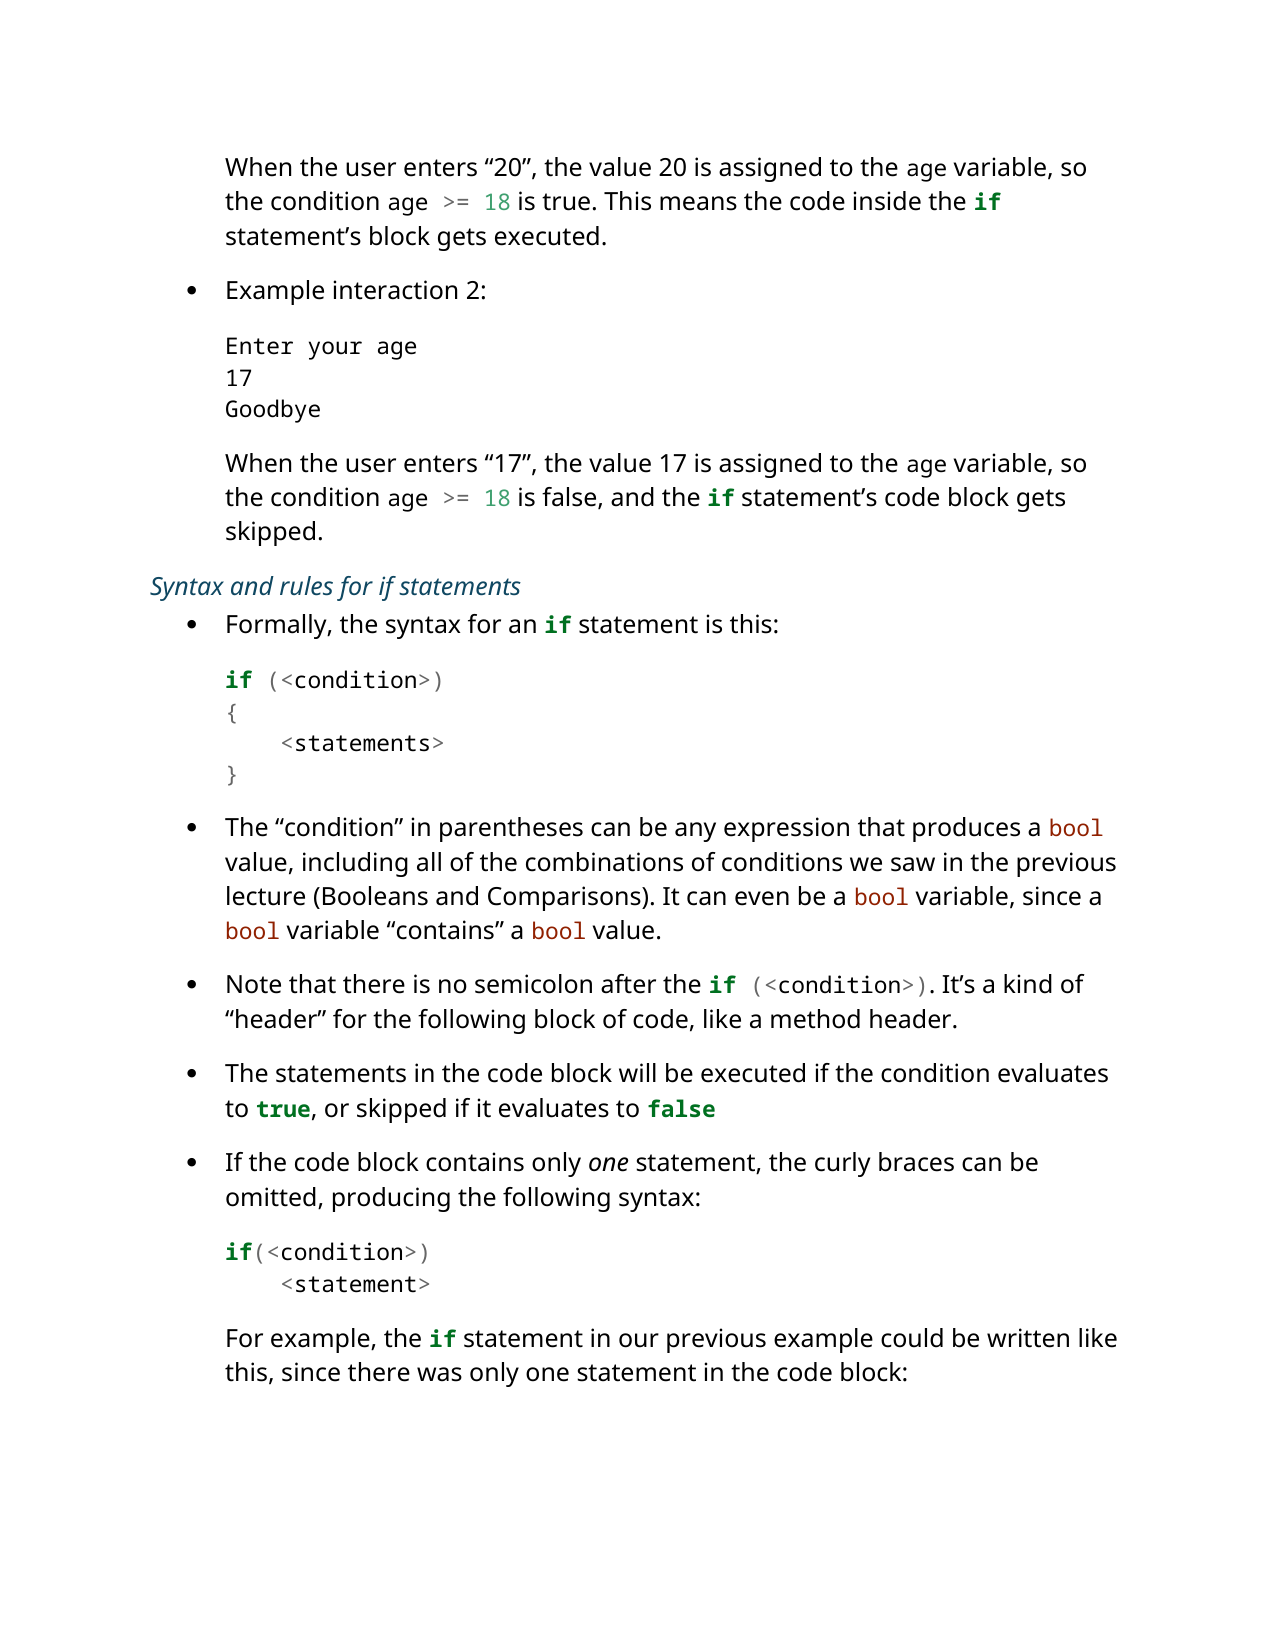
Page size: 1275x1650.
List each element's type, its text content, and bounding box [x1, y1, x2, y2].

list When the user enters “20”, the value 20 is assigned to the age variable, so the condition age >= 18 is true. This means the code inside the if statement’s block gets executed. [187, 150, 1125, 252]
list Enter your age 17 Goodbye [187, 328, 1125, 424]
list The statements in the code block will be executed if the condition evaluates to true, or skipped if it evaluates to false [187, 1056, 1125, 1124]
list The “condition” in parentheses can be any expression that produces a bool value, including all of the combinations of conditions we saw in the previous lecture (Booleans and Comparisons). It can even be a bool variable, since a bool variable “contains” a bool value. [187, 810, 1125, 946]
list For example, the if statement in our previous example could be written like this, since there was only one statement in the code block: [187, 1320, 1125, 1388]
list Example interaction 2: [187, 273, 1125, 307]
list Formally, the syntax for an if statement is this: [187, 607, 1125, 641]
list Note that there is no semicolon after the if (<condition>). It’s a kind of “header” for the following block of code, like a method header. [187, 967, 1125, 1035]
list When the user enters “17”, the value 17 is assigned to the age variable, so the condition age >= 18 is false, and the if statement’s code block gets skipped. [187, 445, 1125, 547]
subtitle Syntax and rules for if statements [150, 568, 1125, 602]
list if (<condition>) { <statements> } [187, 661, 1125, 789]
list If the code block contains only one statement, the curly braces can be omitted, producing the following syntax: [187, 1145, 1125, 1213]
list if(<condition>) <statement> [187, 1234, 1125, 1299]
